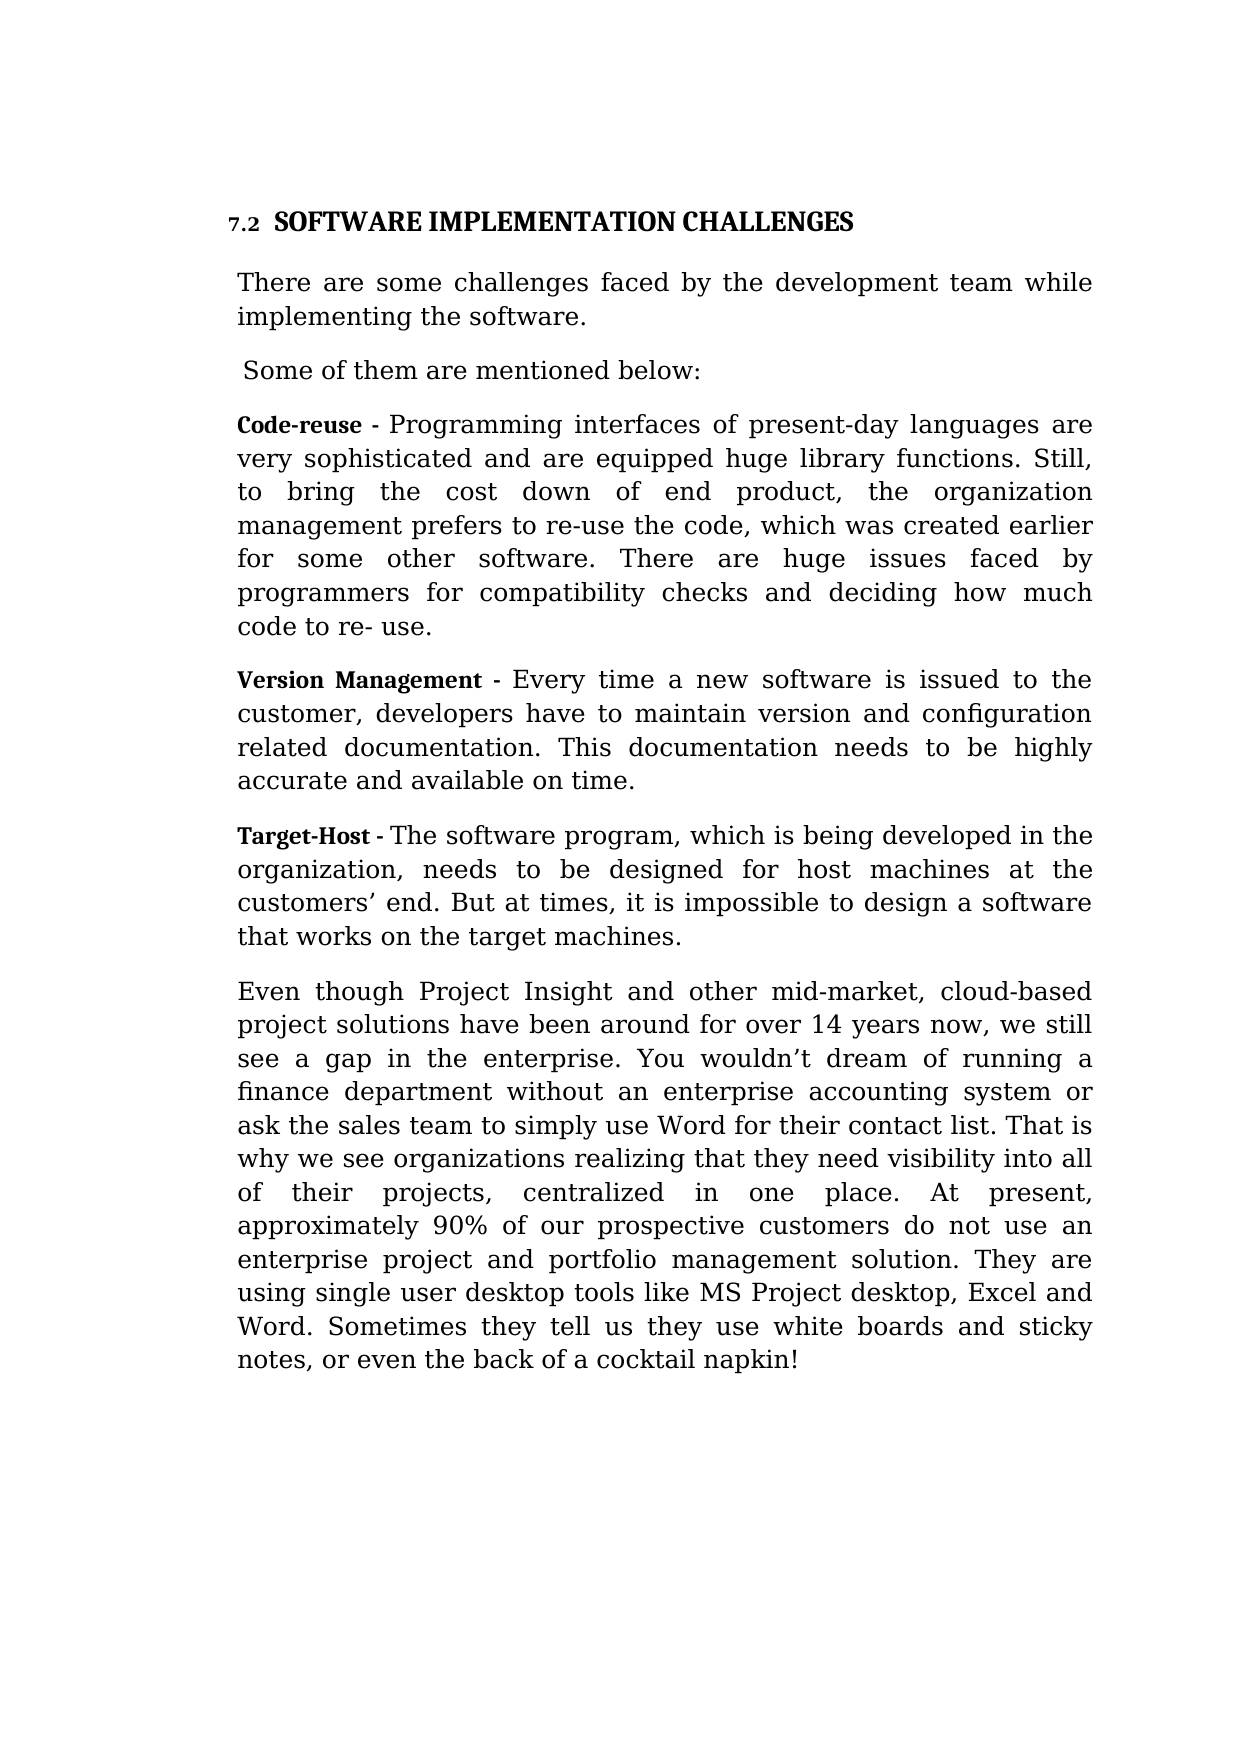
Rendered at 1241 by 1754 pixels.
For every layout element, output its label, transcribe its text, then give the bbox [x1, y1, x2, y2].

text Version Management - Every time a new software is issued to the customer, developers have to maintain version and configuration related documentation. This documentation needs to be highly accurate and available on time. [237, 665, 1093, 796]
text Code-reuse - Programming interfaces of present-day languages are very sophisticated and are equipped huge library functions. Still, to bring the cost down of end product, the organization management prefers to re-use the code, which was created earlier for some other software. There are huge issues faced by programmers for compatibility checks and deciding how much code to re- use. [237, 410, 1094, 641]
text Some of them are mentioned below: [242, 356, 1180, 385]
text Target-Host - The software program, which is being developed in the organization, needs to be designed for host machines at the customers’ end. But at times, it is impossible to design a software that works on the target machines. [237, 821, 1094, 951]
text Even though Project Insight and other mid-market, cloud-based project solutions have been around for over 14 years now, we still see a gap in the enterprise. You wouldn’t dream of running a finance department without an enterprise accounting system or ask the sales team to simply use Word for their contact list. That is why we see organizations realizing that they need visibility into all of their projects, centralized in one place. At present, approximately 90% of our prospective customers do not use an enterprise project and portfolio management solution. They are using single user desktop tools like MS Project desktop, Excel and Word. Sometimes they tell us they use white boards and sticky notes, or even the back of a cocktail napkin! [237, 977, 1093, 1375]
text There are some challenges faced by the development team while implementing the software. [237, 268, 1093, 331]
subtitle SOFTWARE IMPLEMENTATION CHALLENGES [227, 205, 1180, 239]
